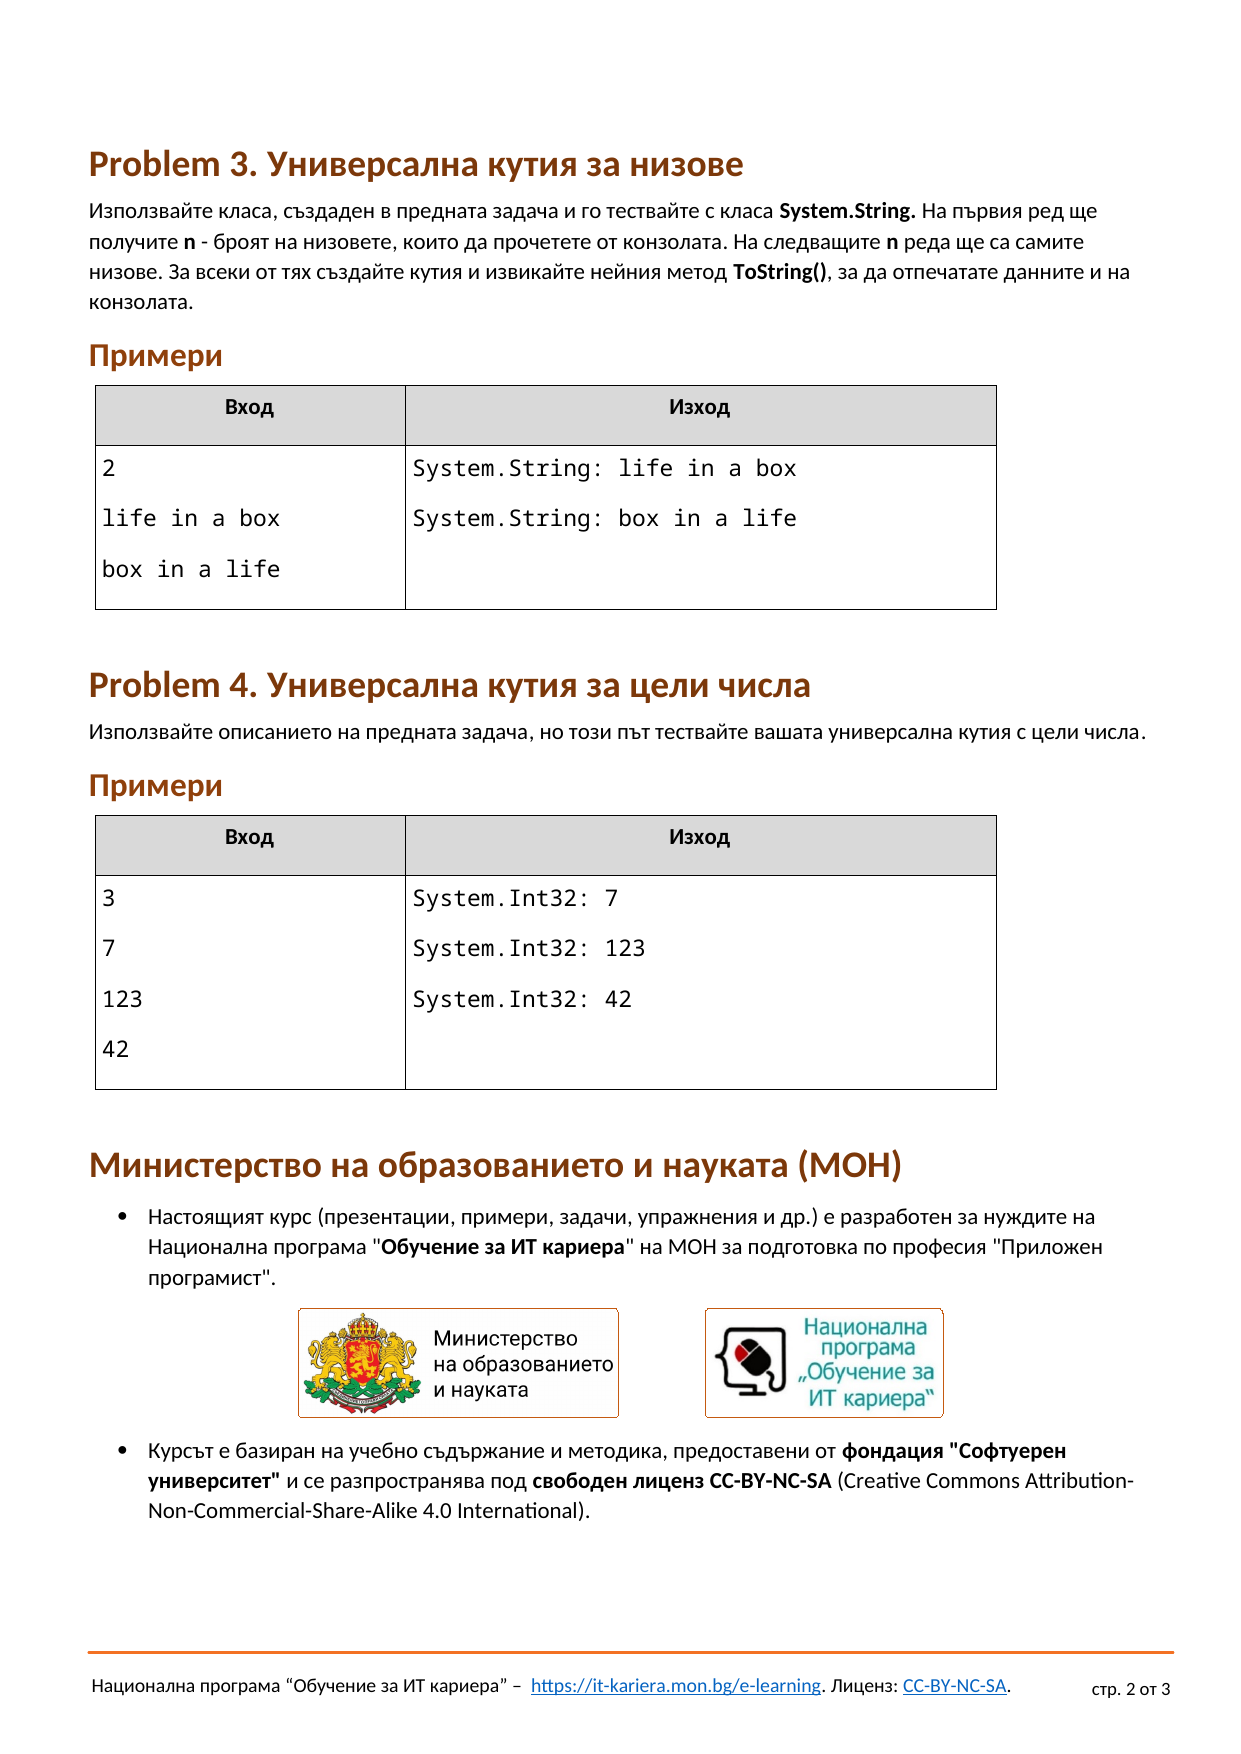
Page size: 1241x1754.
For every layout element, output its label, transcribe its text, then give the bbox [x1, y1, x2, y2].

subtitle Примери [89, 334, 1152, 375]
table_cell System.String: life in a box System.String: box in a life [406, 446, 996, 608]
table_header Вход [96, 386, 405, 445]
text Използвайте класа, създаден в предната задача и го тествайте с класа System.String. На първия ред ще получите n - броят на низовете, които да прочетете от конзолата. На следващите n реда ще са самите низове. За всеки от тях създайте кутия и извикайте нейния метод ToString(), за да отпечатате данните и на конзолата. [89, 197, 1152, 315]
table_cell 2 life in a box box in a life [96, 446, 405, 608]
list Настоящият курс (презентации, примери, задачи, упражнения и др.) е разработен за нуждите на Национална програма "Обучение за ИТ кариера" на МОН за подготовка по професия "Приложен програмист". [118, 1202, 1152, 1291]
table_header Изход [406, 816, 996, 875]
subtitle Министерство на образованието и науката (МОН) [89, 1141, 1152, 1187]
table_cell 3 7 123 42 [96, 876, 405, 1089]
subtitle Универсална кутия за низове [89, 140, 1152, 186]
subtitle Универсална кутия за цели числа [89, 661, 1152, 706]
list Курсът е базиран на учебно съдържание и методика, предоставени от фондация "Софтуерен университет" и се разпространява под свободен лиценз CC-BY-NC-SA (Creative Commons Attribution-Non-Commercial-Share-Alike 4.0 International). [118, 1436, 1152, 1524]
picture [299, 1309, 619, 1417]
table_cell System.Int32: 7 System.Int32: 123 System.Int32: 42 [406, 876, 996, 1089]
picture [706, 1309, 943, 1417]
table_header Изход [406, 386, 996, 445]
text Използвайте описанието на предната задача, но този път тествайте вашата универсална кутия с цели числа. [89, 717, 1152, 745]
table_header Вход [96, 816, 405, 875]
subtitle Примери [89, 764, 1152, 805]
